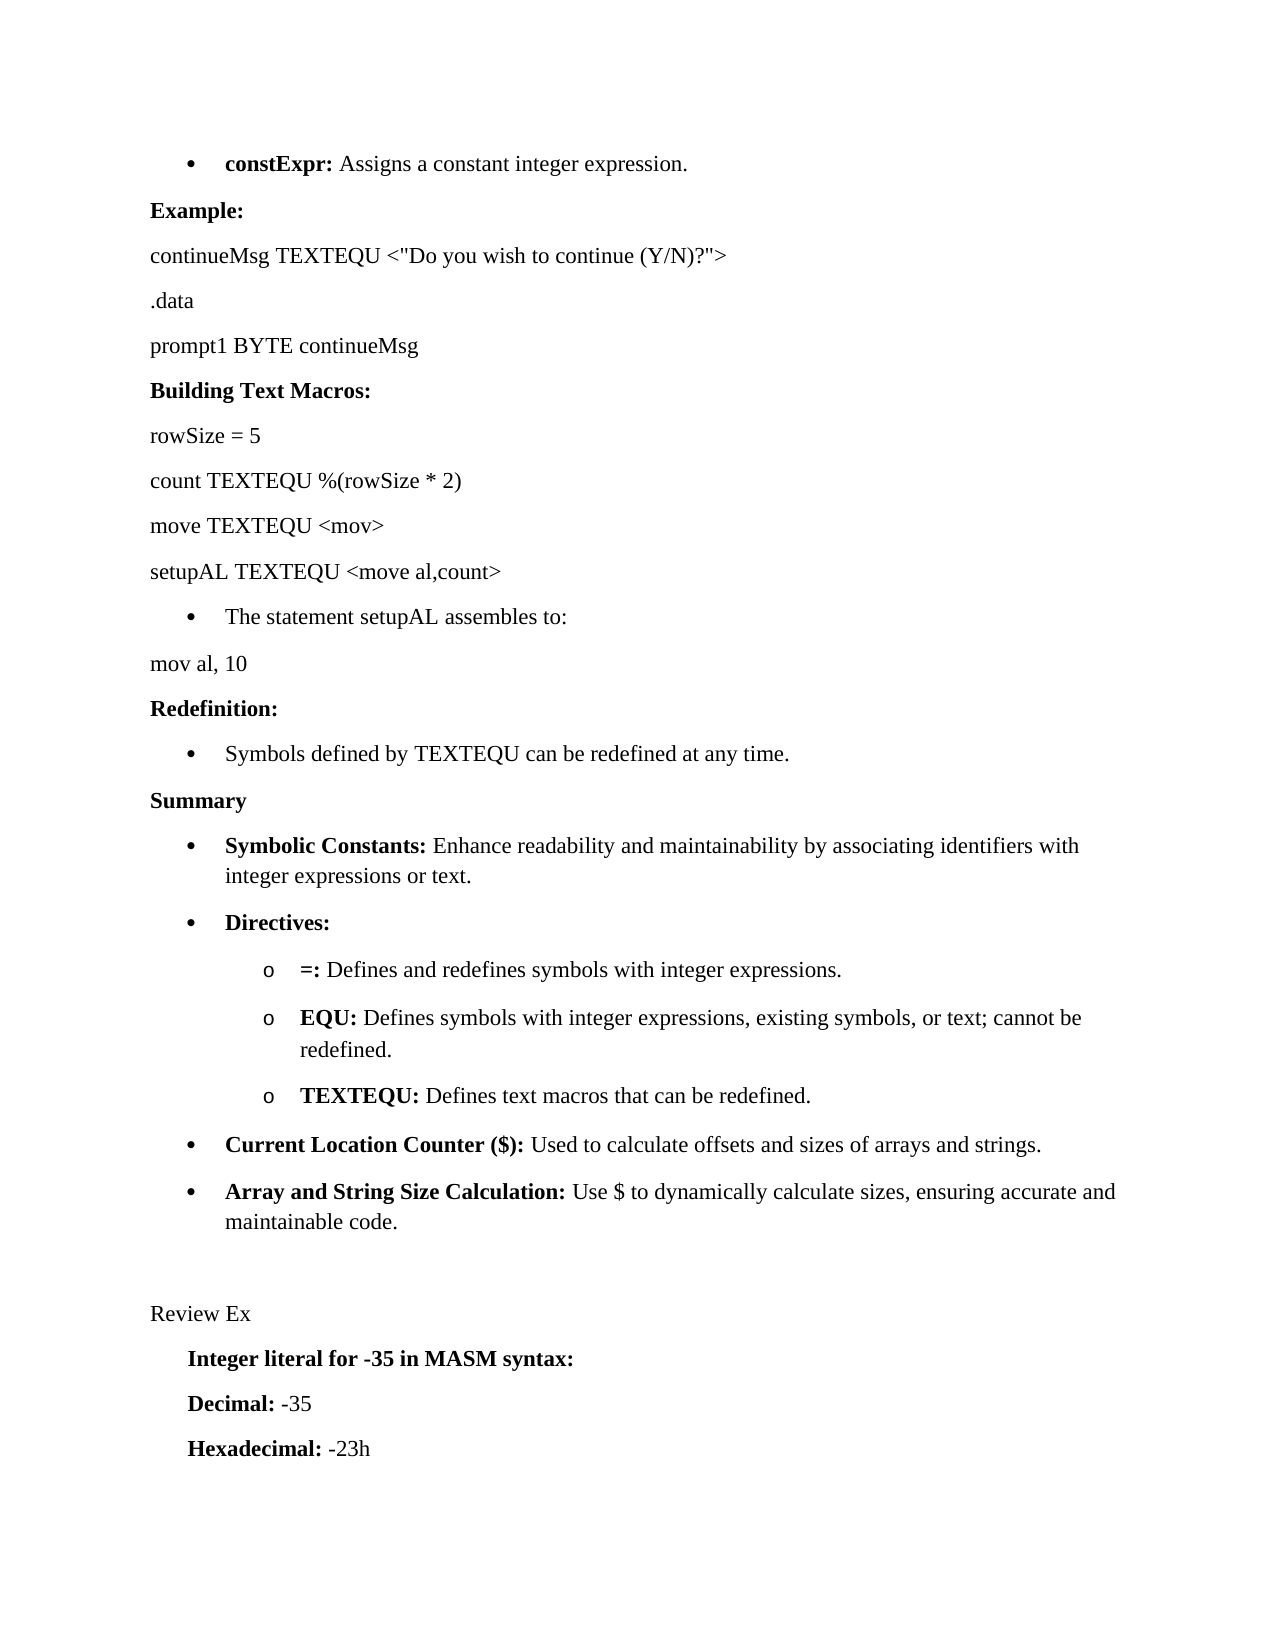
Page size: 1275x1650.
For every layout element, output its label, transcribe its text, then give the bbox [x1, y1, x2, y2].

list constExpr: Assigns a constant integer expression. [187, 150, 1125, 176]
list =: Defines and redefines symbols with integer expressions. [262, 956, 1125, 983]
text Integer literal for -35 in MASM syntax: [187, 1345, 1125, 1371]
text move TEXTEQU <mov> [150, 513, 1125, 539]
text prompt1 BYTE continueMsg [150, 332, 1125, 358]
text Redefinition: [150, 695, 1125, 721]
list Symbolic Constants: Enhance readability and maintainability by associating identifiers with integer expressions or text. [187, 832, 1125, 888]
text continueMsg TEXTEQU <"Do you wish to continue (Y/N)?"> [150, 242, 1125, 268]
list EQU: Defines symbols with integer expressions, existing symbols, or text; cannot be redefined. [262, 1004, 1125, 1062]
text Hexadecimal: -23h [187, 1435, 1125, 1462]
text setupAL TEXTEQU <move al,count> [150, 558, 1125, 584]
text count TEXTEQU %(rowSize * 2) [150, 467, 1125, 494]
list The statement setupAL assembles to: [187, 603, 1125, 629]
text mov al, 10 [150, 650, 1125, 676]
text Review Ex [150, 1300, 1125, 1326]
text Building Text Macros: [150, 377, 1125, 404]
list Current Location Counter ($): Used to calculate offsets and sizes of arrays and strings. [187, 1131, 1125, 1157]
text Decimal: -35 [187, 1390, 1125, 1416]
text Summary [150, 787, 1125, 813]
text .data [150, 287, 1125, 313]
text rowSize = 5 [150, 422, 1125, 449]
list TEXTEQU: Defines text macros that can be redefined. [262, 1082, 1125, 1110]
list Array and String Size Calculation: Use $ to dynamically calculate sizes, ensuring accurate and maintainable code. [187, 1178, 1125, 1234]
text Example: [150, 197, 1125, 223]
list Symbols defined by TEXTEQU can be redefined at any time. [187, 740, 1125, 766]
list Directives: [187, 909, 1125, 935]
